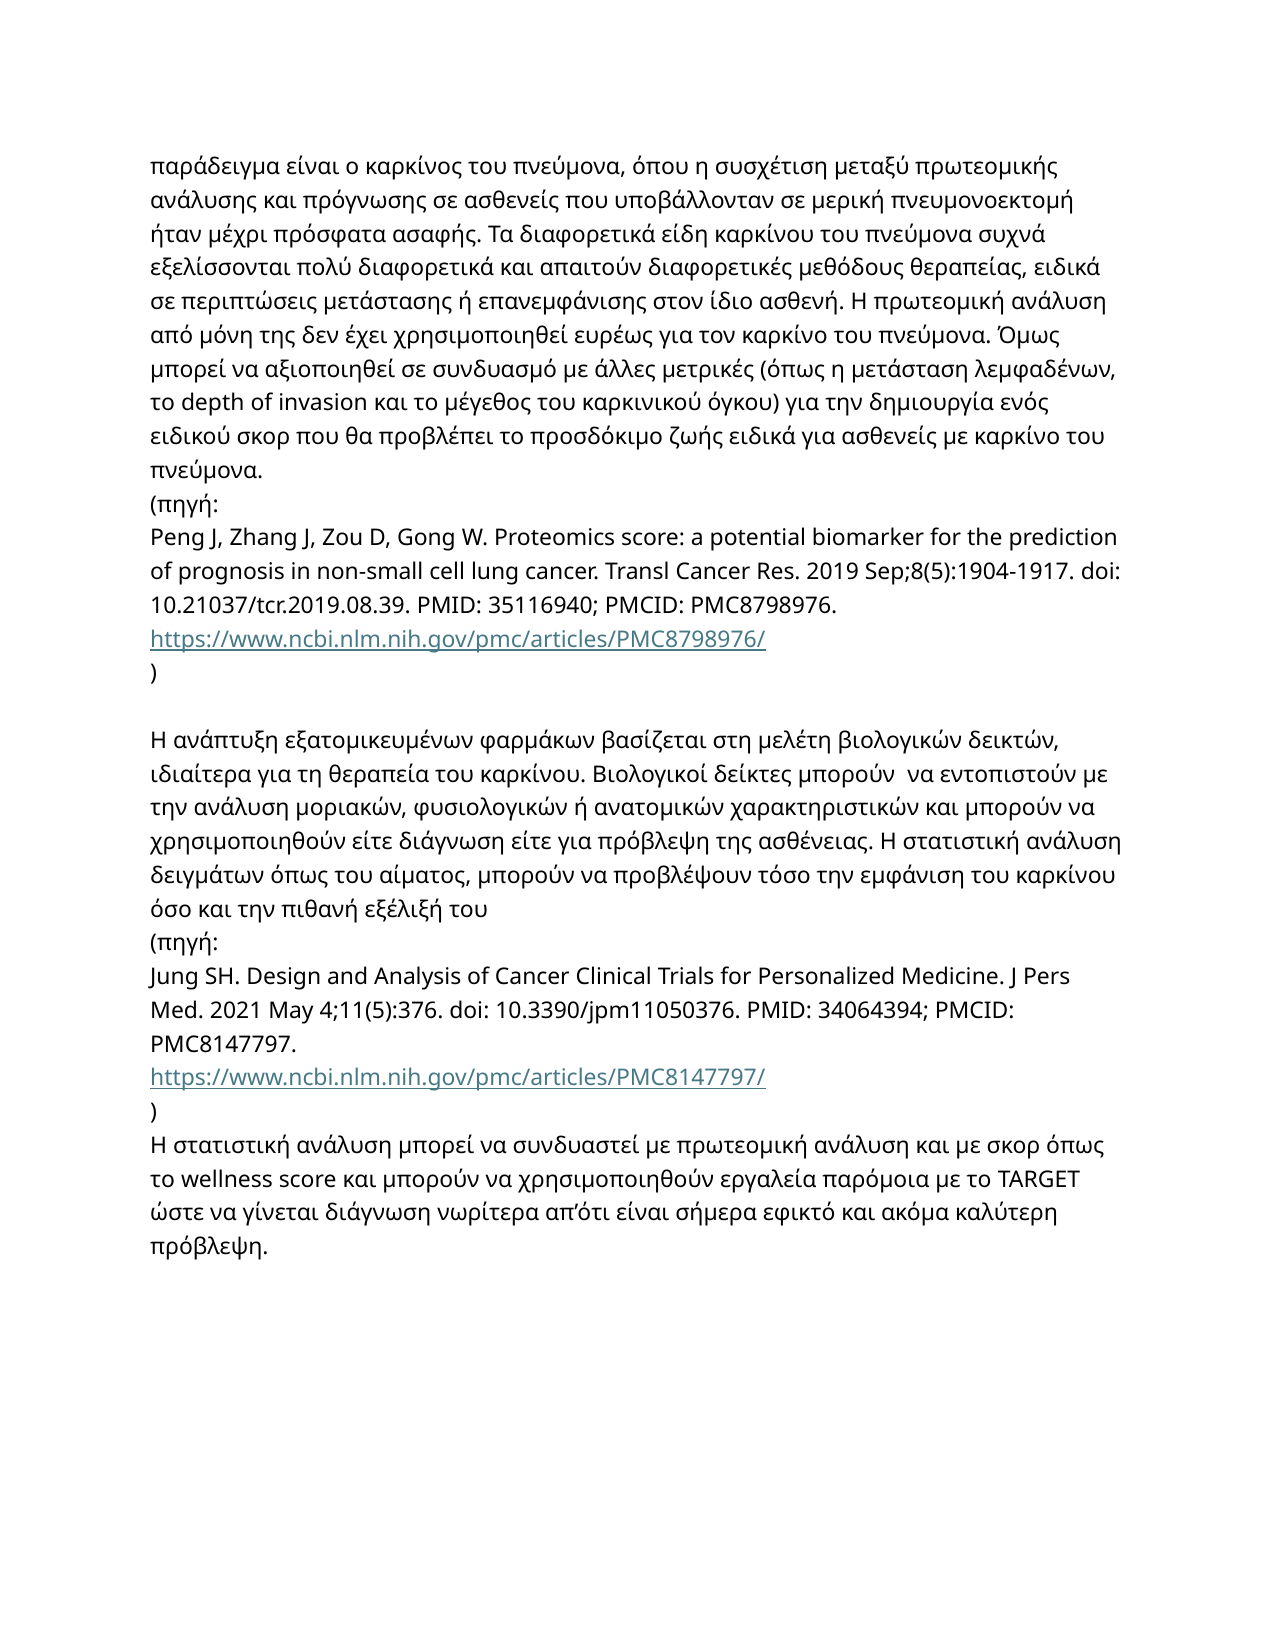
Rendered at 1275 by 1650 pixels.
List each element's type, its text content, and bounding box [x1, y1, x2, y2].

text Peng J, Zhang J, Zou D, Gong W. Proteomics score: a potential biomarker for the prediction of prognosis in non-small cell lung cancer. Transl Cancer Res. 2019 Sep;8(5):1904-1917. doi: 10.21037/tcr.2019.08.39. PMID: 35116940; PMCID: PMC8798976. [150, 521, 1125, 620]
text ) [150, 1095, 1125, 1126]
text Η στατιστική ανάλυση μπορεί να συνδυαστεί με πρωτεομική ανάλυση και με σκορ όπως το wellness score και μπορούν να χρησιμοποιηθούν εργαλεία παρόμοια με το TARGET ώστε να γίνεται διάγνωση νωρίτερα απ’ότι είναι σήμερα εφικτό και ακόμα καλύτερη πρόβλεψη. [150, 1129, 1125, 1261]
text https://www.ncbi.nlm.nih.gov/pmc/articles/PMC8147797/ [150, 1061, 1125, 1092]
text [150, 150, 1125, 485]
text Η ανάπτυξη εξατομικευμένων φαρμάκων βασίζεται στη μελέτη βιολογικών δεικτών, ιδιαίτερα για τη θεραπεία του καρκίνου. Βιολογικοί δείκτες μπορούν να εντοπιστούν με την ανάλυση μοριακών, φυσιολογικών ή ανατομικών χαρακτηριστικών και μπορούν να χρησιμοποιηθούν είτε διάγνωση είτε για πρόβλεψη της ασθένειας. Η στατιστική ανάλυση δειγμάτων όπως του αίματος, μπορούν να προβλέψουν τόσο την εμφάνιση του καρκίνου όσο και την πιθανή εξέλιξή του [150, 724, 1125, 924]
text ) [150, 656, 1125, 687]
text Jung SH. Design and Analysis of Cancer Clinical Trials for Personalized Medicine. J Pers Med. 2021 May 4;11(5):376. doi: 10.3390/jpm11050376. PMID: 34064394; PMCID: PMC8147797. [150, 960, 1125, 1059]
text (πηγή: [150, 487, 1125, 519]
text https://www.ncbi.nlm.nih.gov/pmc/articles/PMC8798976/ [150, 622, 1125, 654]
text (πηγή: [150, 926, 1125, 957]
